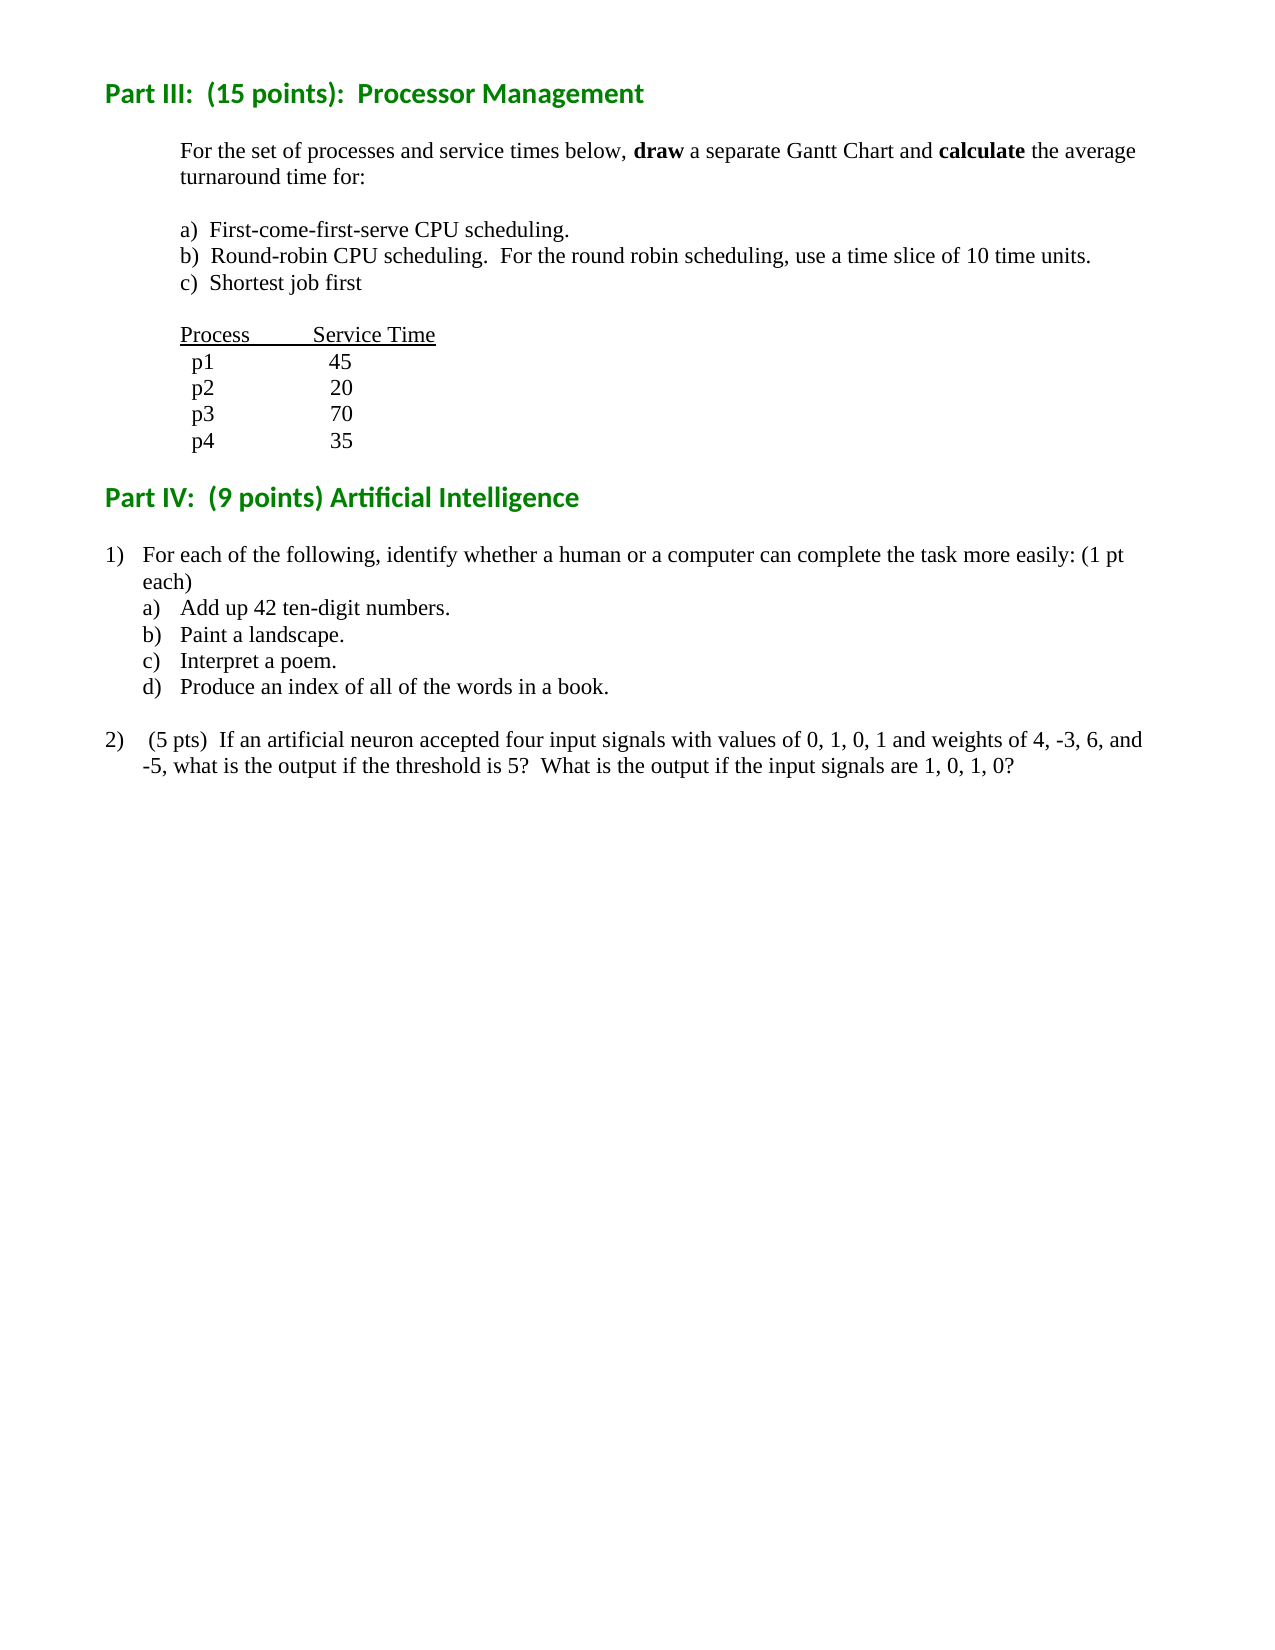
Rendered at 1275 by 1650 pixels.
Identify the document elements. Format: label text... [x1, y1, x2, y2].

list Produce an index of all of the words in a book. [142, 673, 1170, 700]
text p4 35 [180, 427, 1170, 453]
text Process Service Time [180, 321, 1170, 348]
list (5 pts) If an artificial neuron accepted four input signals with values of 0, 1, 0, 1 and weights of 4, -3, 6, and -5, what is the output if the threshold is 5? What is the output if the input signals are 1, 0, 1, 0? [105, 726, 1170, 779]
list Add up 42 ten-digit numbers. [142, 594, 1170, 621]
list For each of the following, identify whether a human or a computer can complete the task more easily: (1 pt each) [105, 542, 1170, 594]
text Part IV: (9 points) Artificial Intelligence [105, 479, 1170, 515]
list Paint a landscape. [142, 621, 1170, 647]
text Part III: (15 points): Processor Management [105, 75, 1170, 111]
text p3 70 [180, 401, 1170, 427]
text For the set of processes and service times below, draw a separate Gantt Chart and calculate the average turnaround time for: [180, 137, 1170, 190]
text a) First-come-first-serve CPU scheduling. [142, 216, 1170, 242]
text b) Round-robin CPU scheduling. For the round robin scheduling, use a time slice of 10 time units. [142, 242, 1170, 269]
list Interpret a poem. [142, 647, 1170, 673]
text p2 20 [180, 374, 1170, 401]
text p1 45 [180, 348, 1170, 374]
text c) Shortest job first [180, 269, 1170, 295]
